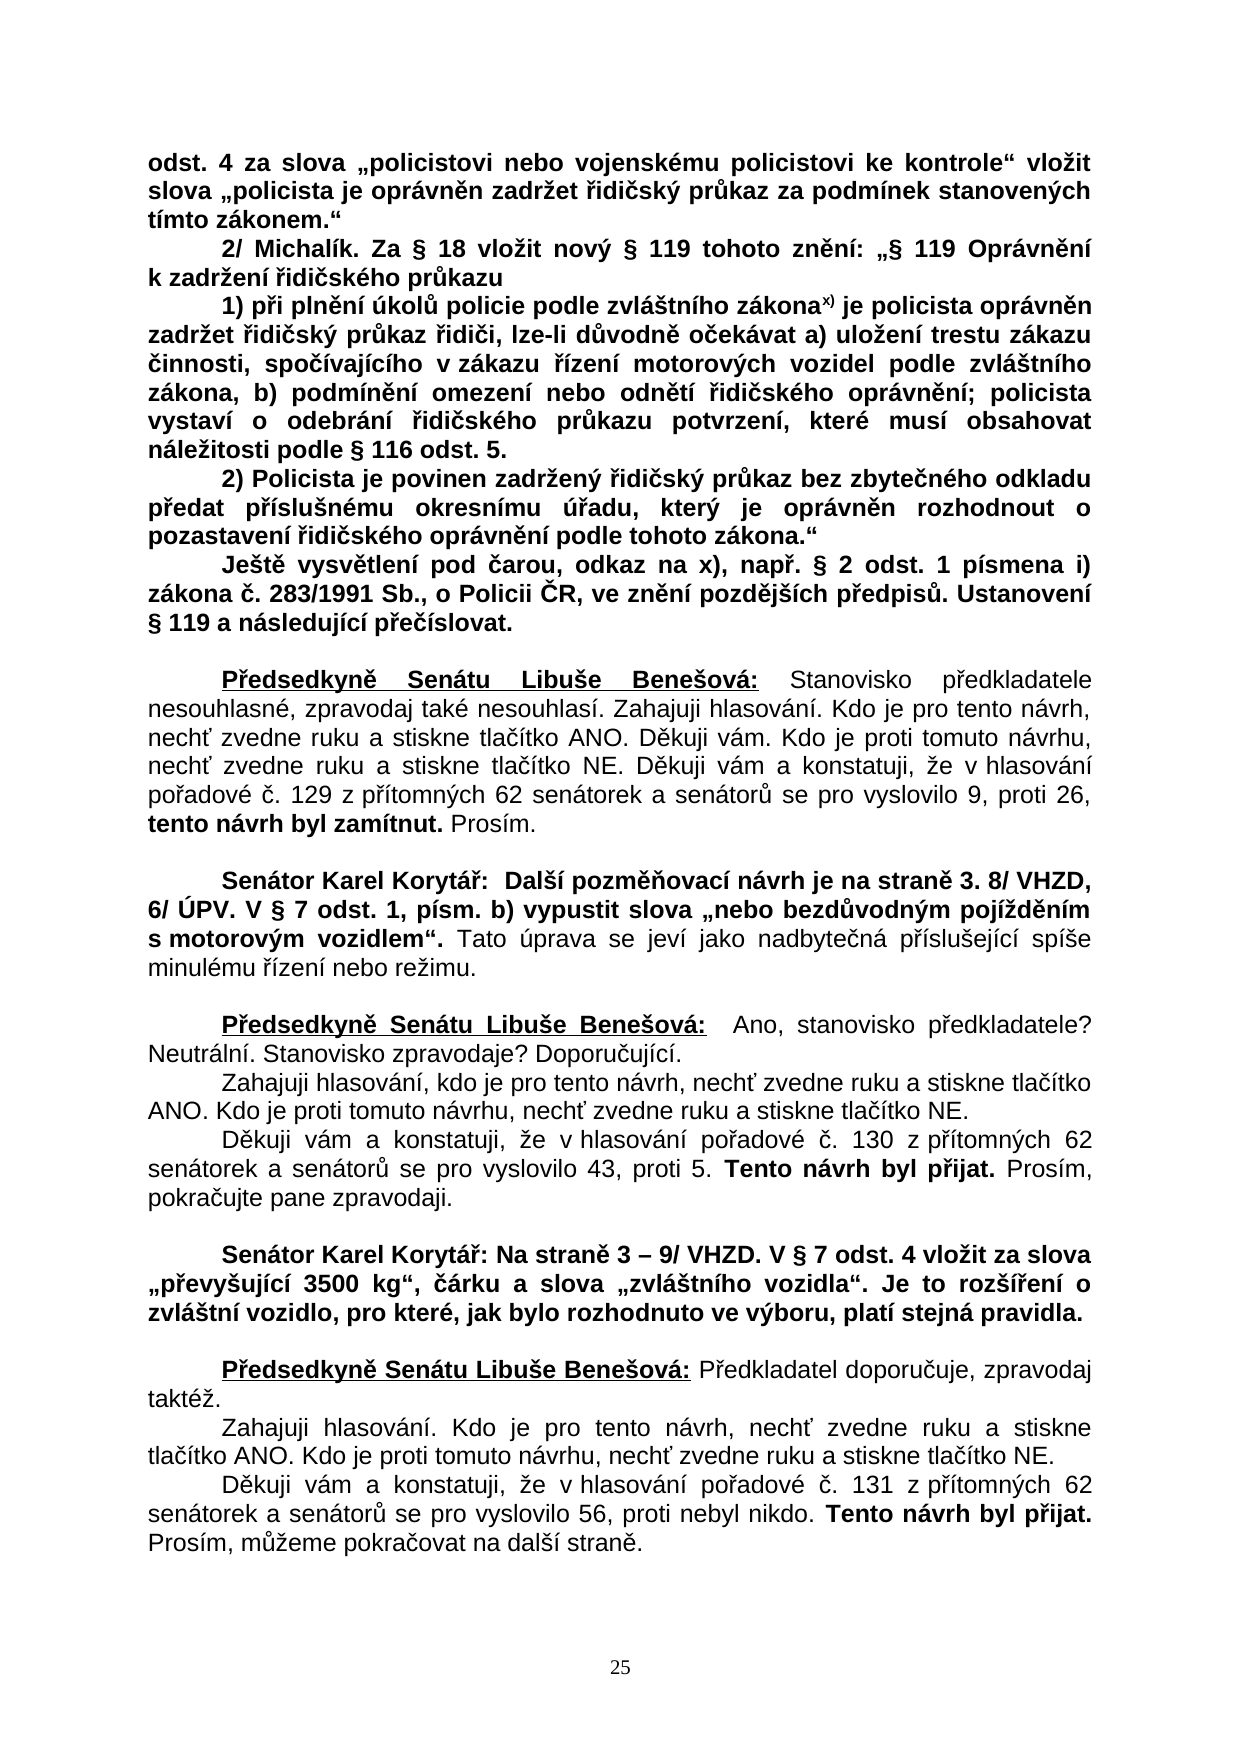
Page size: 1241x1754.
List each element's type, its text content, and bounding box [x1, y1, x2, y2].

text 2) Policista je povinen zadržený řidičský průkaz bez zbytečného odkladu předat příslušnému okresnímu úřadu, který je oprávněn rozhodnout o pozastavení řidičského oprávnění podle tohoto zákona.“ [148, 464, 1093, 550]
text Senátor Karel Korytář: Na straně 3 – 9/ VHZD. V § 7 odst. 4 vložit za slova „převyšující 3500 kg“, čárku a slova „zvláštního vozidla“. Je to rozšíření o zvláštní vozidlo, pro které, jak bylo rozhodnuto ve výboru, platí stejná pravidla. [148, 1240, 1093, 1326]
text 1) při plnění úkolů policie podle zvláštního zákonax) je policista oprávněn zadržet řidičský průkaz řidiči, lze-li důvodně očekávat a) uložení trestu zákazu činnosti, spočívajícího v zákazu řízení motorových vozidel podle zvláštního zákona, b) podmínění omezení nebo odnětí řidičského oprávnění; policista vystaví o odebrání řidičského průkazu potvrzení, které musí obsahovat náležitosti podle § 116 odst. 5. [148, 291, 1093, 464]
text Předsedkyně Senátu Libuše Benešová: Ano, stanovisko předkladatele? Neutrální. Stanovisko zpravodaje? Doporučující. [148, 1010, 1093, 1068]
text Děkuji vám a konstatuji, že v hlasování pořadové č. 130 z přítomných 62 senátorek a senátorů se pro vyslovilo 43, proti 5. Tento návrh byl přijat. Prosím, pokračujte pane zpravodaji. [148, 1125, 1093, 1211]
text Předsedkyně Senátu Libuše Benešová: Stanovisko předkladatele nesouhlasné, zpravodaj také nesouhlasí. Zahajuji hlasování. Kdo je pro tento návrh, nechť zvedne ruku a stiskne tlačítko ANO. Děkuji vám. Kdo je proti tomuto návrhu, nechť zvedne ruku a stiskne tlačítko NE. Děkuji vám a konstatuji, že v hlasování pořadové č. 129 z přítomných 62 senátorek a senátorů se pro vyslovilo 9, proti 26, tento návrh byl zamítnut. Prosím. [148, 665, 1093, 838]
text Předsedkyně Senátu Libuše Benešová: Předkladatel doporučuje, zpravodaj taktéž. [148, 1355, 1093, 1413]
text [148, 148, 1093, 234]
text Zahajuji hlasování. Kdo je pro tento návrh, nechť zvedne ruku a stiskne tlačítko ANO. Kdo je proti tomuto návrhu, nechť zvedne ruku a stiskne tlačítko NE. [148, 1413, 1093, 1470]
text Senátor Karel Korytář: Další pozměňovací návrh je na straně 3. 8/ VHZD, 6/ ÚPV. V § 7 odst. 1, písm. b) vypustit slova „nebo bezdůvodným pojížděním s motorovým vozidlem“. Tato úprava se jeví jako nadbytečná příslušející spíše minulému řízení nebo režimu. [148, 866, 1093, 981]
text 2/ Michalík. Za § 18 vložit nový § 119 tohoto znění: „§ 119 Oprávnění k zadržení řidičského průkazu [148, 234, 1093, 291]
text Děkuji vám a konstatuji, že v hlasování pořadové č. 131 z přítomných 62 senátorek a senátorů se pro vyslovilo 56, proti nebyl nikdo. Tento návrh byl přijat. Prosím, můžeme pokračovat na další straně. [148, 1470, 1093, 1556]
text Zahajuji hlasování, kdo je pro tento návrh, nechť zvedne ruku a stiskne tlačítko ANO. Kdo je proti tomuto návrhu, nechť zvedne ruku a stiskne tlačítko NE. [148, 1068, 1093, 1125]
text Ještě vysvětlení pod čarou, odkaz na x), např. § 2 odst. 1 písmena i) zákona č. 283/1991 Sb., o Policii ČR, ve znění pozdějších předpisů. Ustanovení § 119 a následující přečíslovat. [148, 550, 1093, 636]
